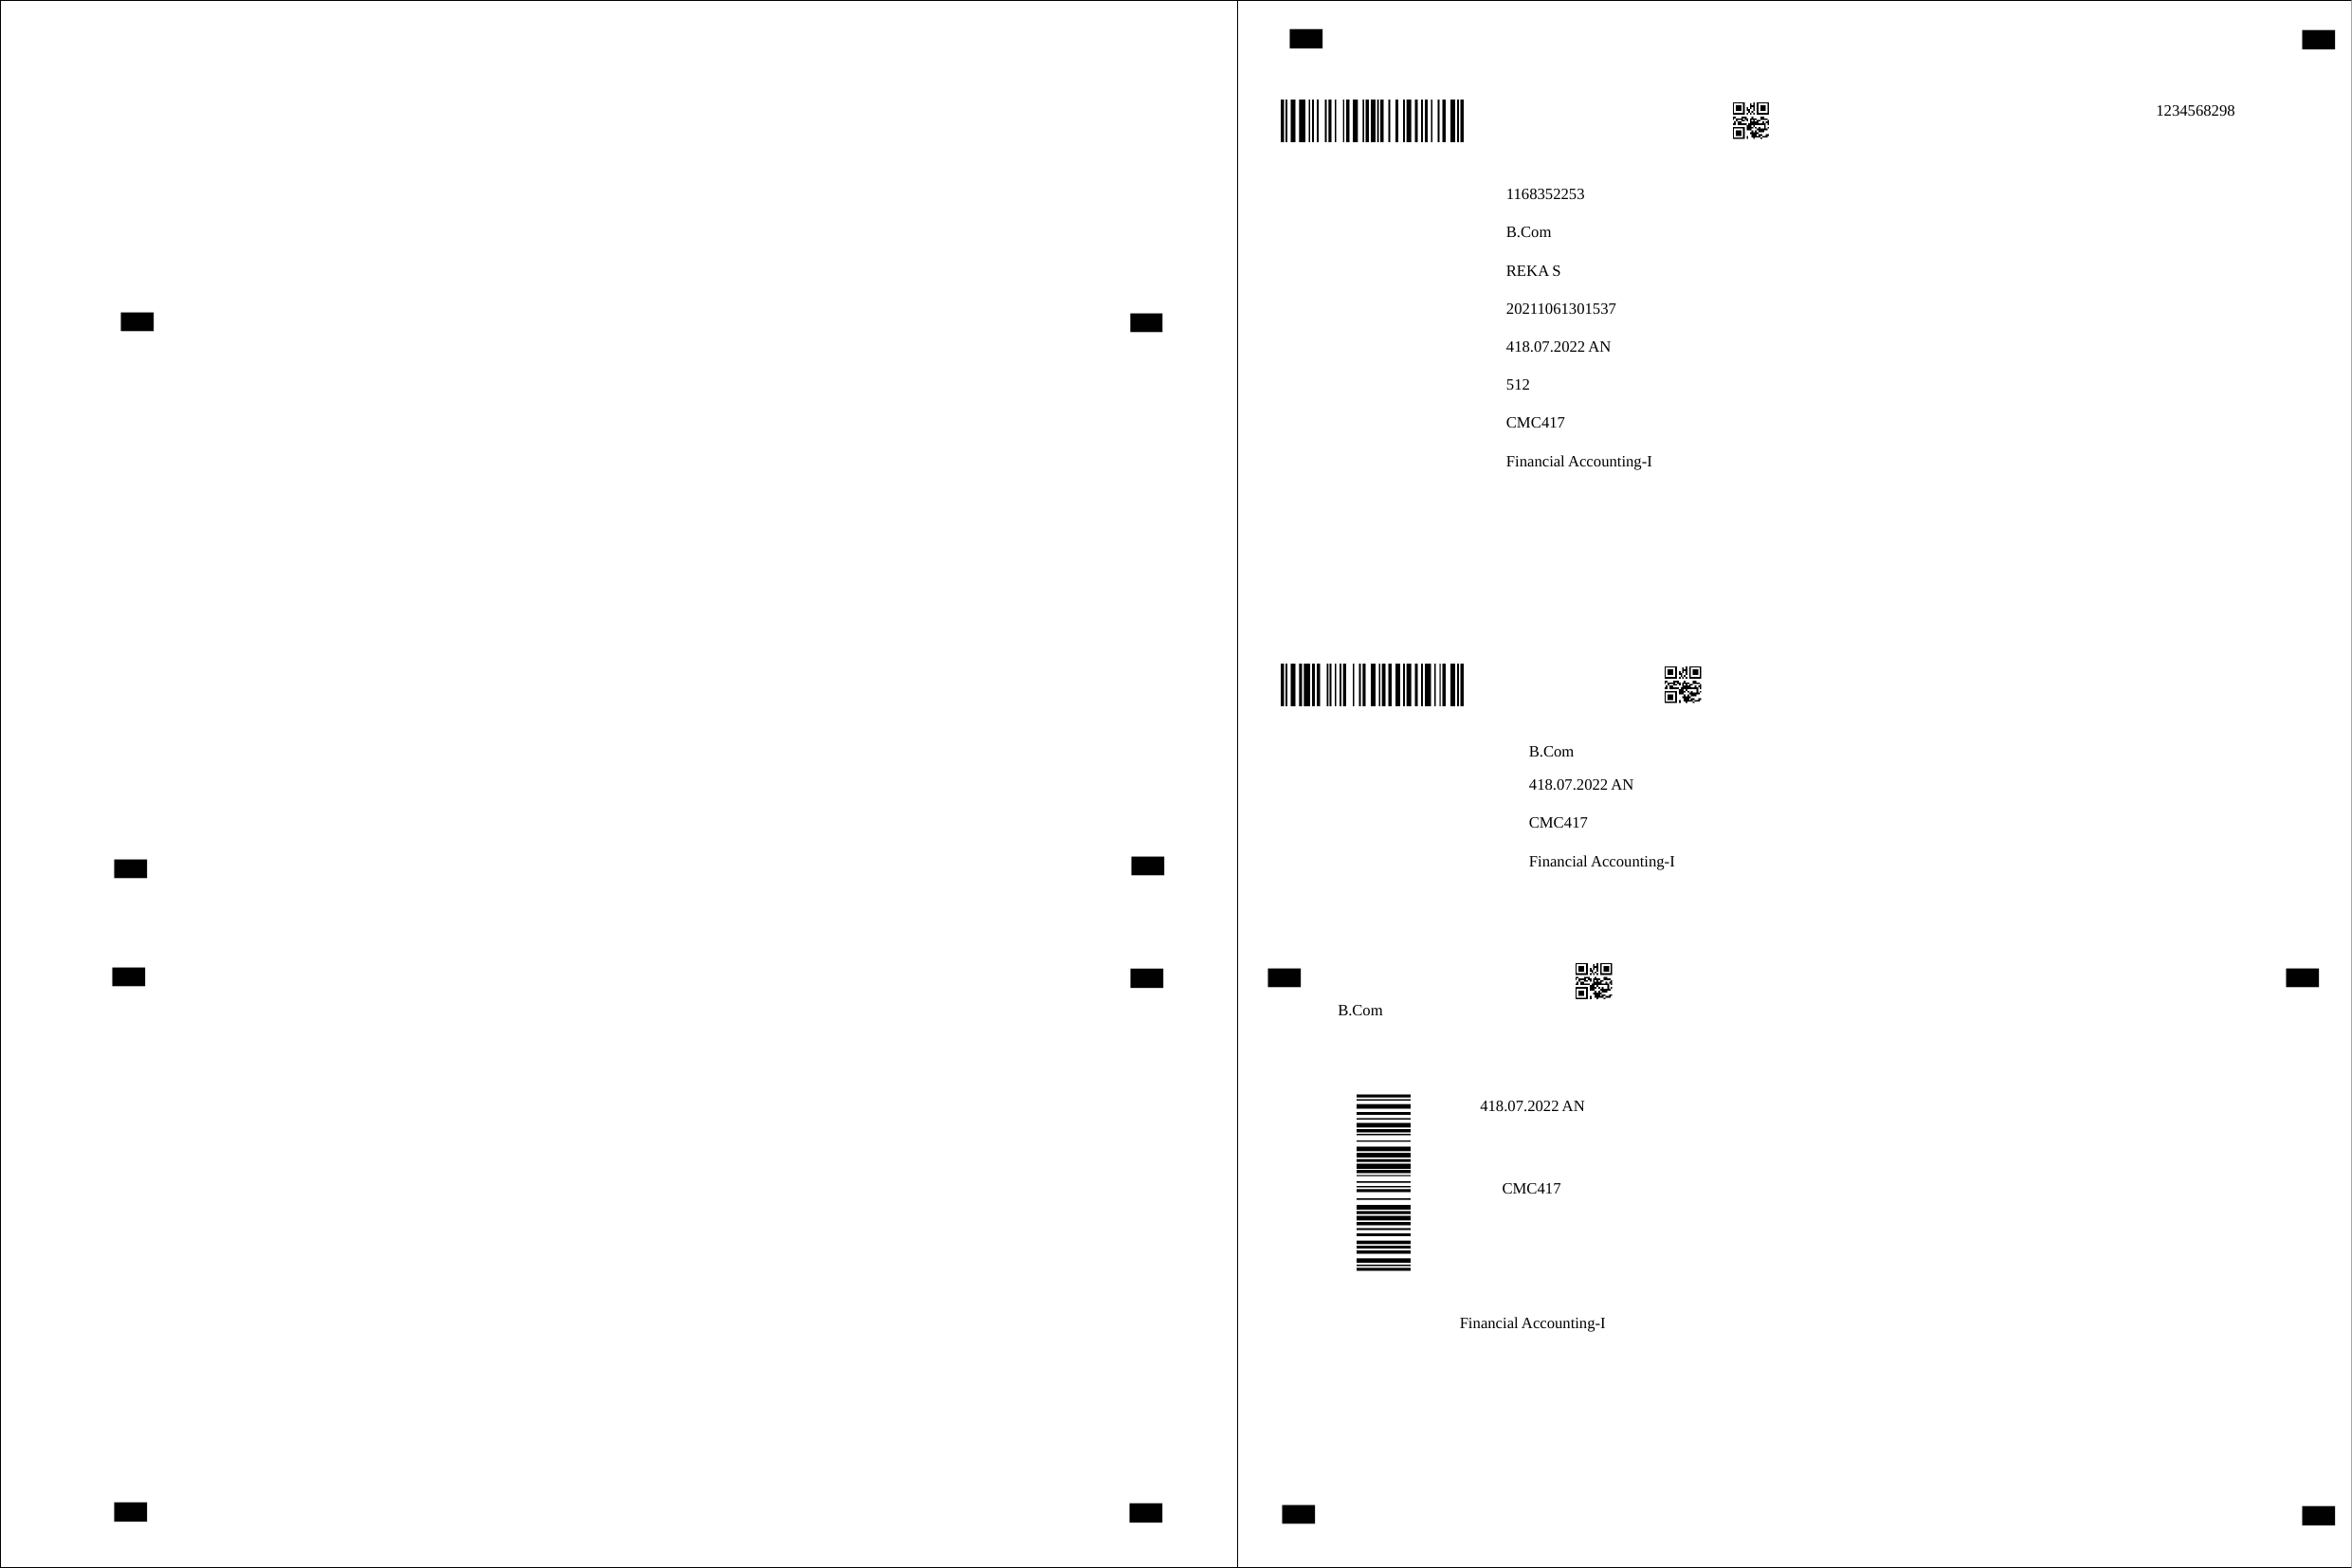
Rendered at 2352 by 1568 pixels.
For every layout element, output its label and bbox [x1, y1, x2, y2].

picture [1725, 95, 1776, 146]
picture [111, 1501, 150, 1523]
picture [1128, 855, 1167, 877]
picture [1127, 312, 1165, 334]
picture [2299, 1504, 2338, 1527]
picture [2283, 967, 2322, 989]
picture [1280, 1504, 1318, 1525]
picture [111, 858, 150, 880]
picture [1657, 660, 1708, 710]
table_header [1238, 1, 2351, 1567]
picture [1267, 660, 1479, 710]
picture [1126, 1502, 1165, 1524]
picture [109, 966, 148, 988]
picture [1267, 95, 1479, 146]
picture [2299, 28, 2338, 51]
table_header [1, 1, 1237, 1567]
picture [118, 311, 156, 333]
picture [1286, 28, 1325, 50]
picture [1265, 967, 1304, 989]
picture [1128, 968, 1166, 990]
picture [1568, 956, 1619, 1006]
picture [1350, 1080, 1411, 1285]
